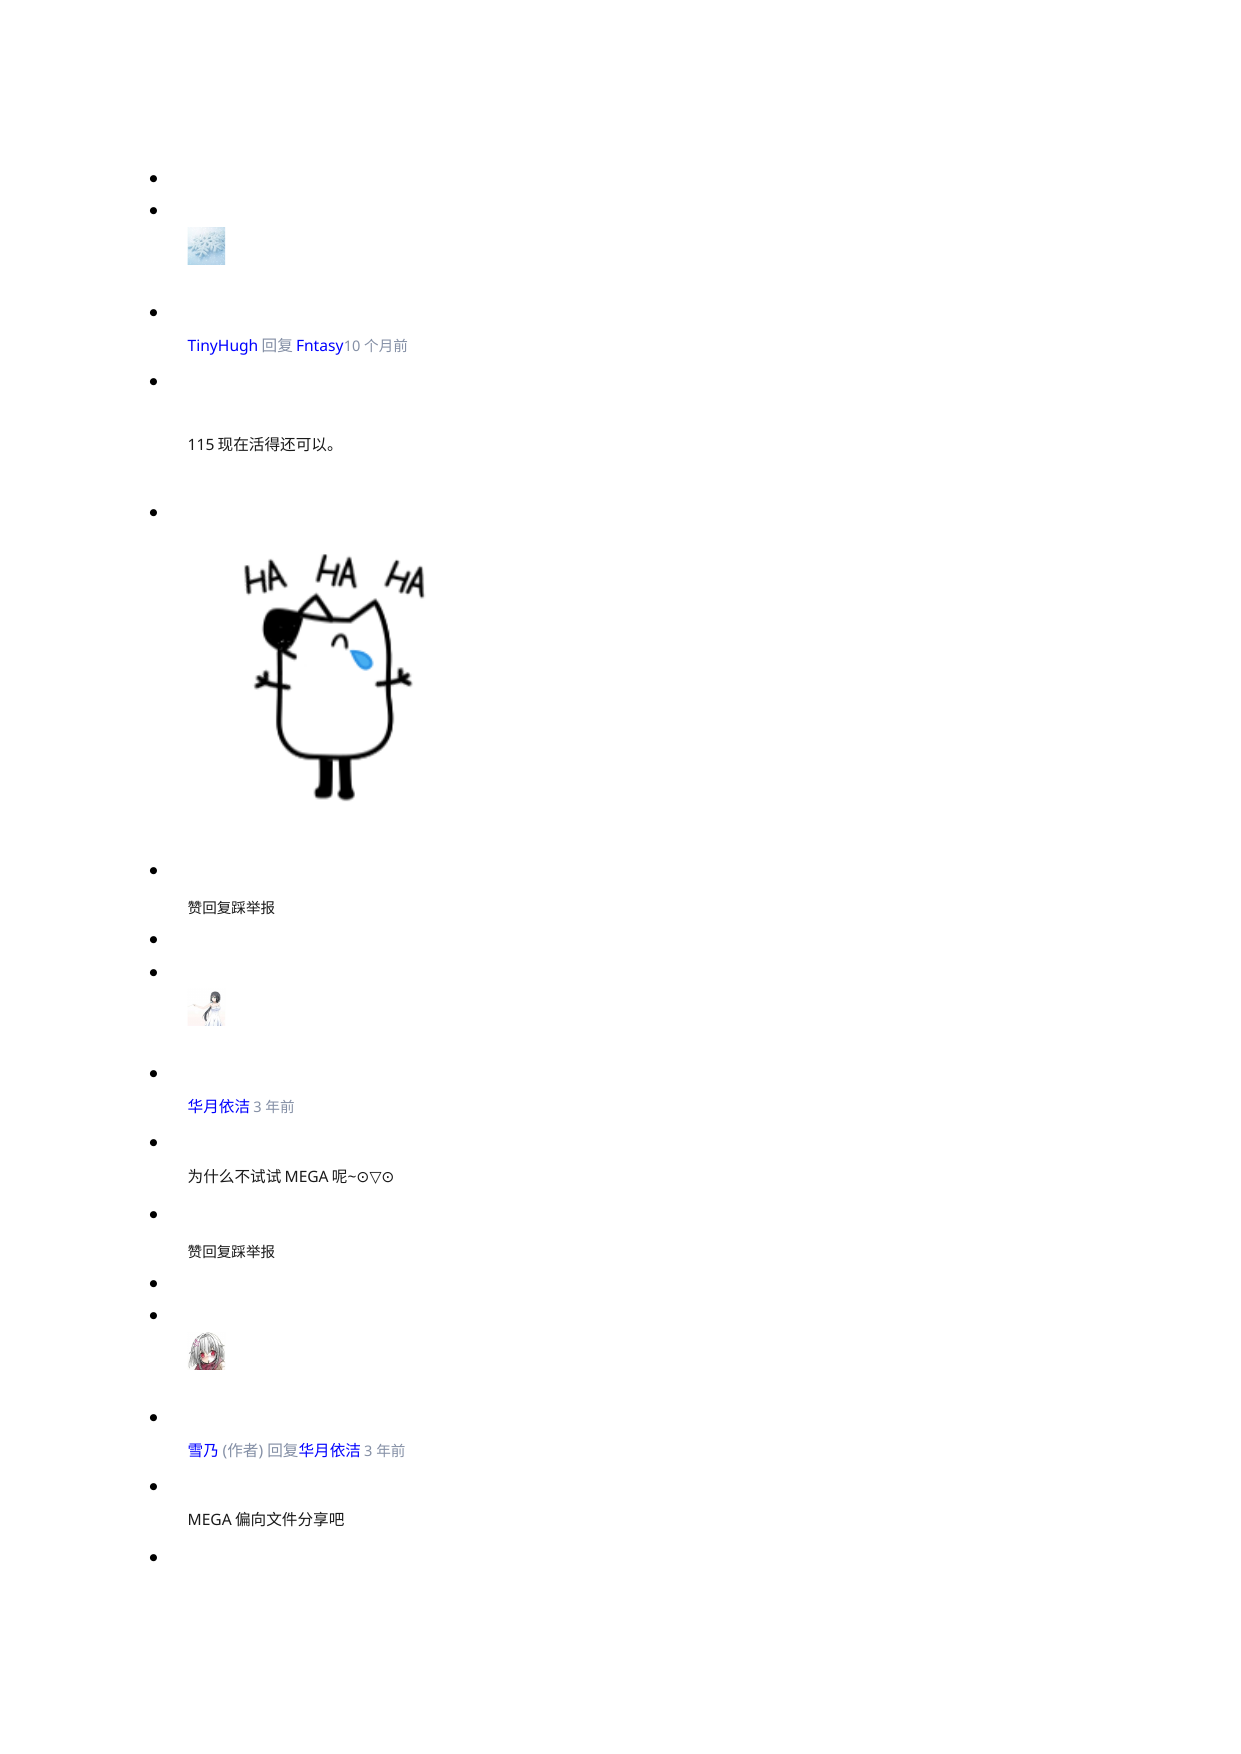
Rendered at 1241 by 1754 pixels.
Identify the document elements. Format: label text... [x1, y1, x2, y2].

text 为什么不试试MEGA呢~⊙▽⊙ [187, 1159, 1053, 1192]
picture [187, 529, 501, 842]
text MEGA偏向文件分享吧 [187, 1503, 1053, 1535]
text 雪乃 (作者) 回复华月依洁3 年前 [187, 1434, 1053, 1466]
text 华月依洁3 年前 [187, 1090, 1053, 1122]
text ​赞​回复​踩​举报 [187, 891, 1053, 923]
text 115现在活得还可以。 [187, 427, 1053, 459]
text TinyHugh回复Fntasy10 个月前 [187, 329, 1053, 361]
picture [187, 1332, 226, 1370]
picture [187, 227, 226, 265]
text ​赞​回复​踩​举报 [187, 1234, 1053, 1267]
picture [187, 988, 226, 1026]
